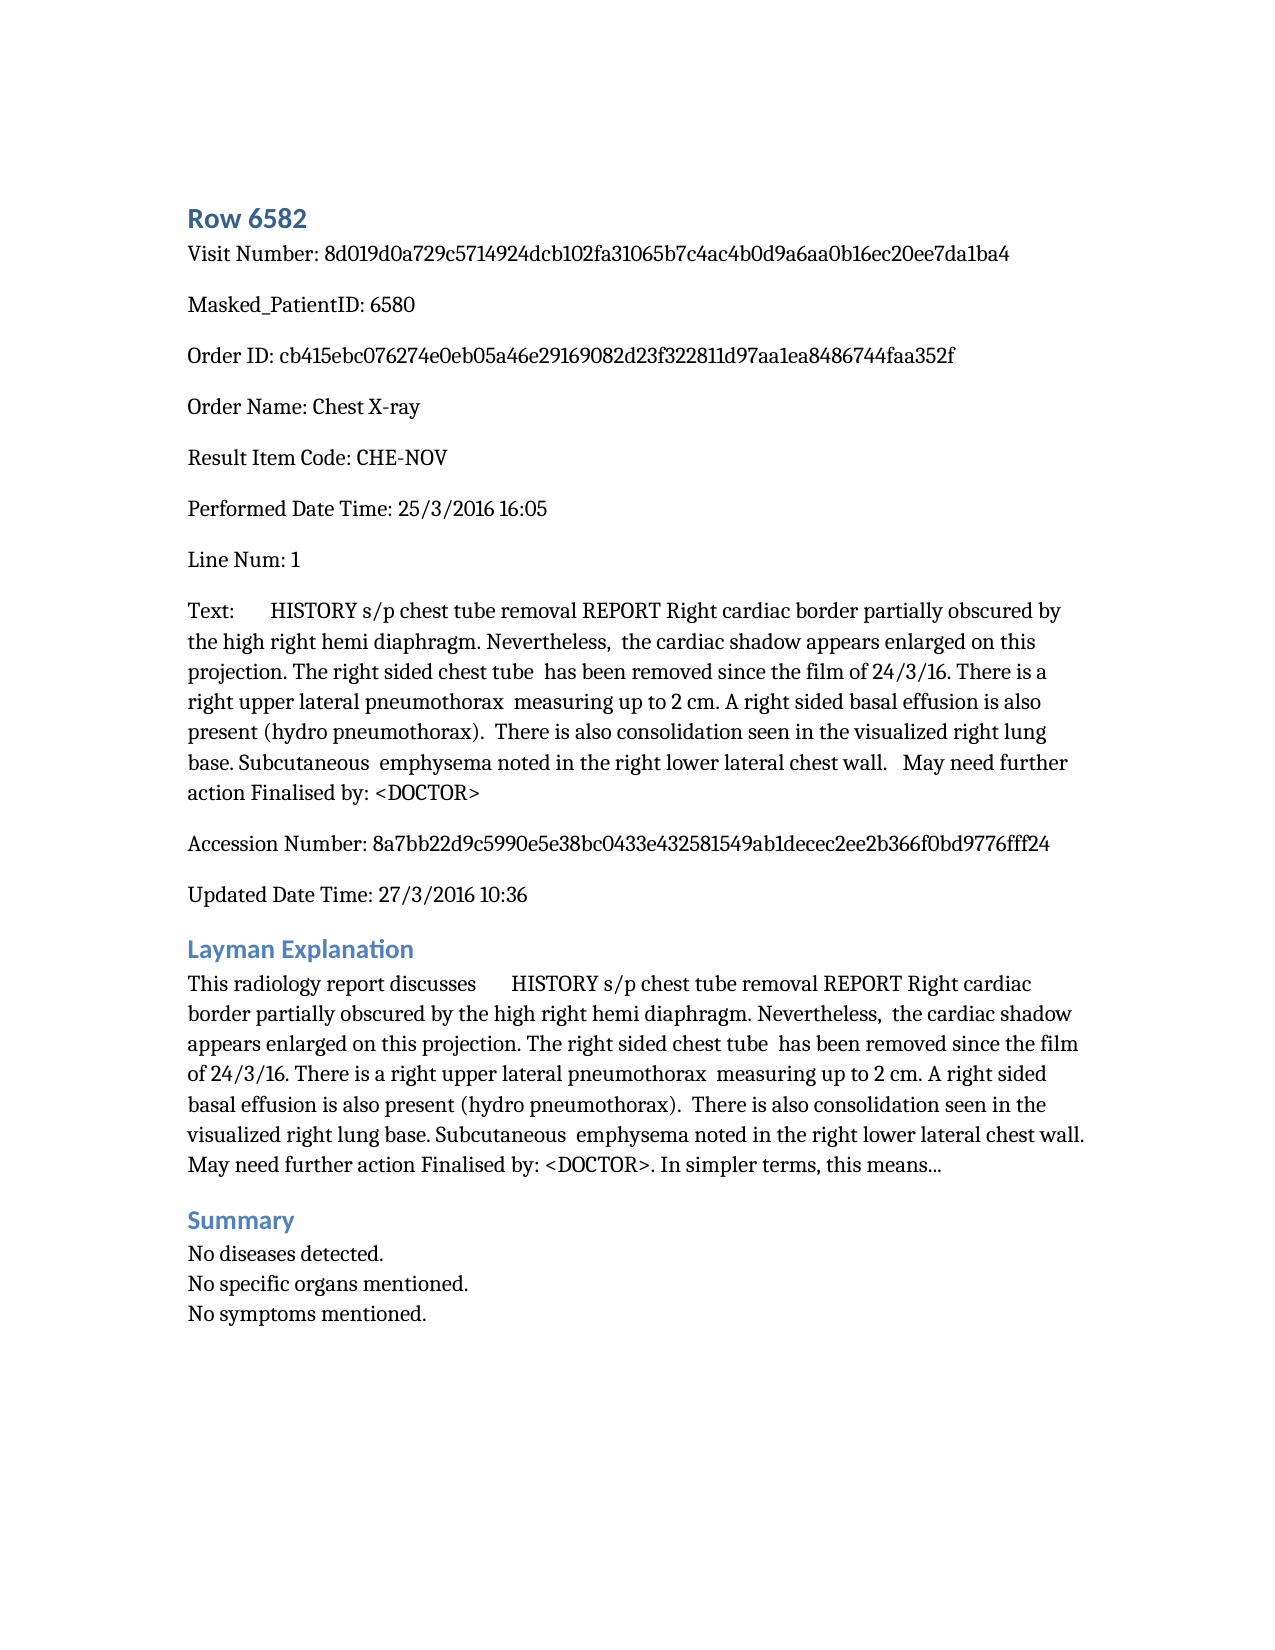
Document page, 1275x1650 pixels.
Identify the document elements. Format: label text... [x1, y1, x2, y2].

text No diseases detected. No specific organs mentioned. No symptoms mentioned. [187, 1241, 1087, 1327]
text Line Num: 1 [187, 547, 1087, 573]
subtitle Layman Explanation [187, 933, 1087, 966]
text Performed Date Time: 25/3/2016 16:05 [187, 496, 1087, 522]
text Visit Number: 8d019d0a729c5714924dcb102fa31065b7c4ac4b0d9a6aa0b16ec20ee7da1ba4 [187, 241, 1087, 267]
subtitle Summary [187, 1203, 1087, 1236]
text Result Item Code: CHE-NOV [187, 445, 1087, 471]
subtitle Row 6582 [187, 200, 1087, 236]
text Text: HISTORY s/p chest tube removal REPORT Right cardiac border partially obscured by the high right hemi diaphragm. Nevertheless, the cardiac shadow appears enlarged on this projection. The right sided chest tube has been removed since the film of 24/3/16. There is a right upper lateral pneumothorax measuring up to 2 cm. A right sided basal effusion is also present (hydro pneumothorax). There is also consolidation seen in the visualized right lung base. Subcutaneous emphysema noted in the right lower lateral chest wall. May need further action Finalised by: <DOCTOR> [187, 598, 1087, 806]
text This radiology report discusses HISTORY s/p chest tube removal REPORT Right cardiac border partially obscured by the high right hemi diaphragm. Nevertheless, the cardiac shadow appears enlarged on this projection. The right sided chest tube has been removed since the film of 24/3/16. There is a right upper lateral pneumothorax measuring up to 2 cm. A right sided basal effusion is also present (hydro pneumothorax). There is also consolidation seen in the visualized right lung base. Subcutaneous emphysema noted in the right lower lateral chest wall. May need further action Finalised by: <DOCTOR>. In simpler terms, this means... [187, 971, 1087, 1178]
text Accession Number: 8a7bb22d9c5990e5e38bc0433e432581549ab1decec2ee2b366f0bd9776fff24 [187, 831, 1087, 857]
text Updated Date Time: 27/3/2016 10:36 [187, 882, 1087, 908]
text Order Name: Chest X-ray [187, 394, 1087, 420]
text Masked_PatientID: 6580 [187, 292, 1087, 318]
text Order ID: cb415ebc076274e0eb05a46e29169082d23f322811d97aa1ea8486744faa352f [187, 343, 1087, 369]
